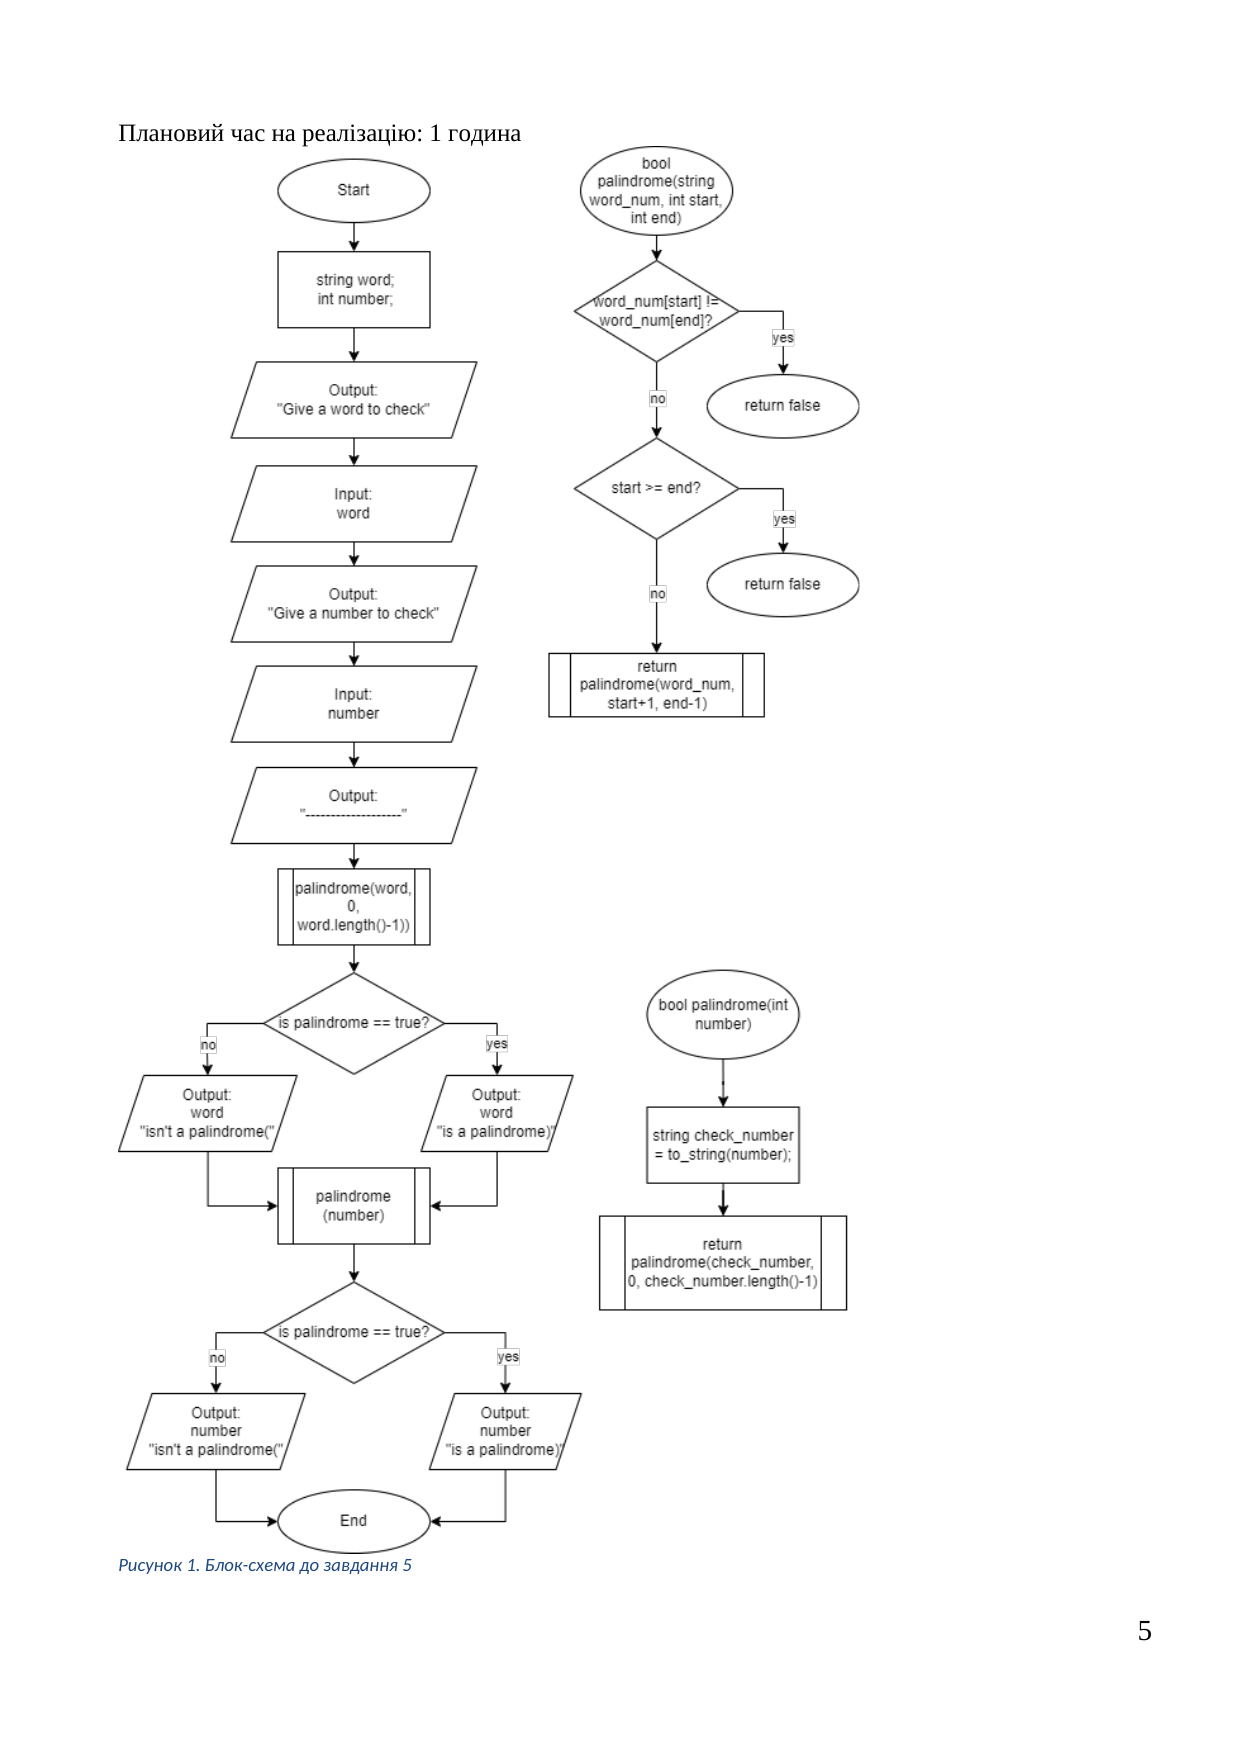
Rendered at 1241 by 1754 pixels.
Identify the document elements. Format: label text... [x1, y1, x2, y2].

text Плановий час на реалізацію: 1 година [118, 118, 1152, 147]
text Рисунок . Блок-схема до завдання 5 [118, 1553, 1152, 1576]
picture [118, 146, 860, 1554]
